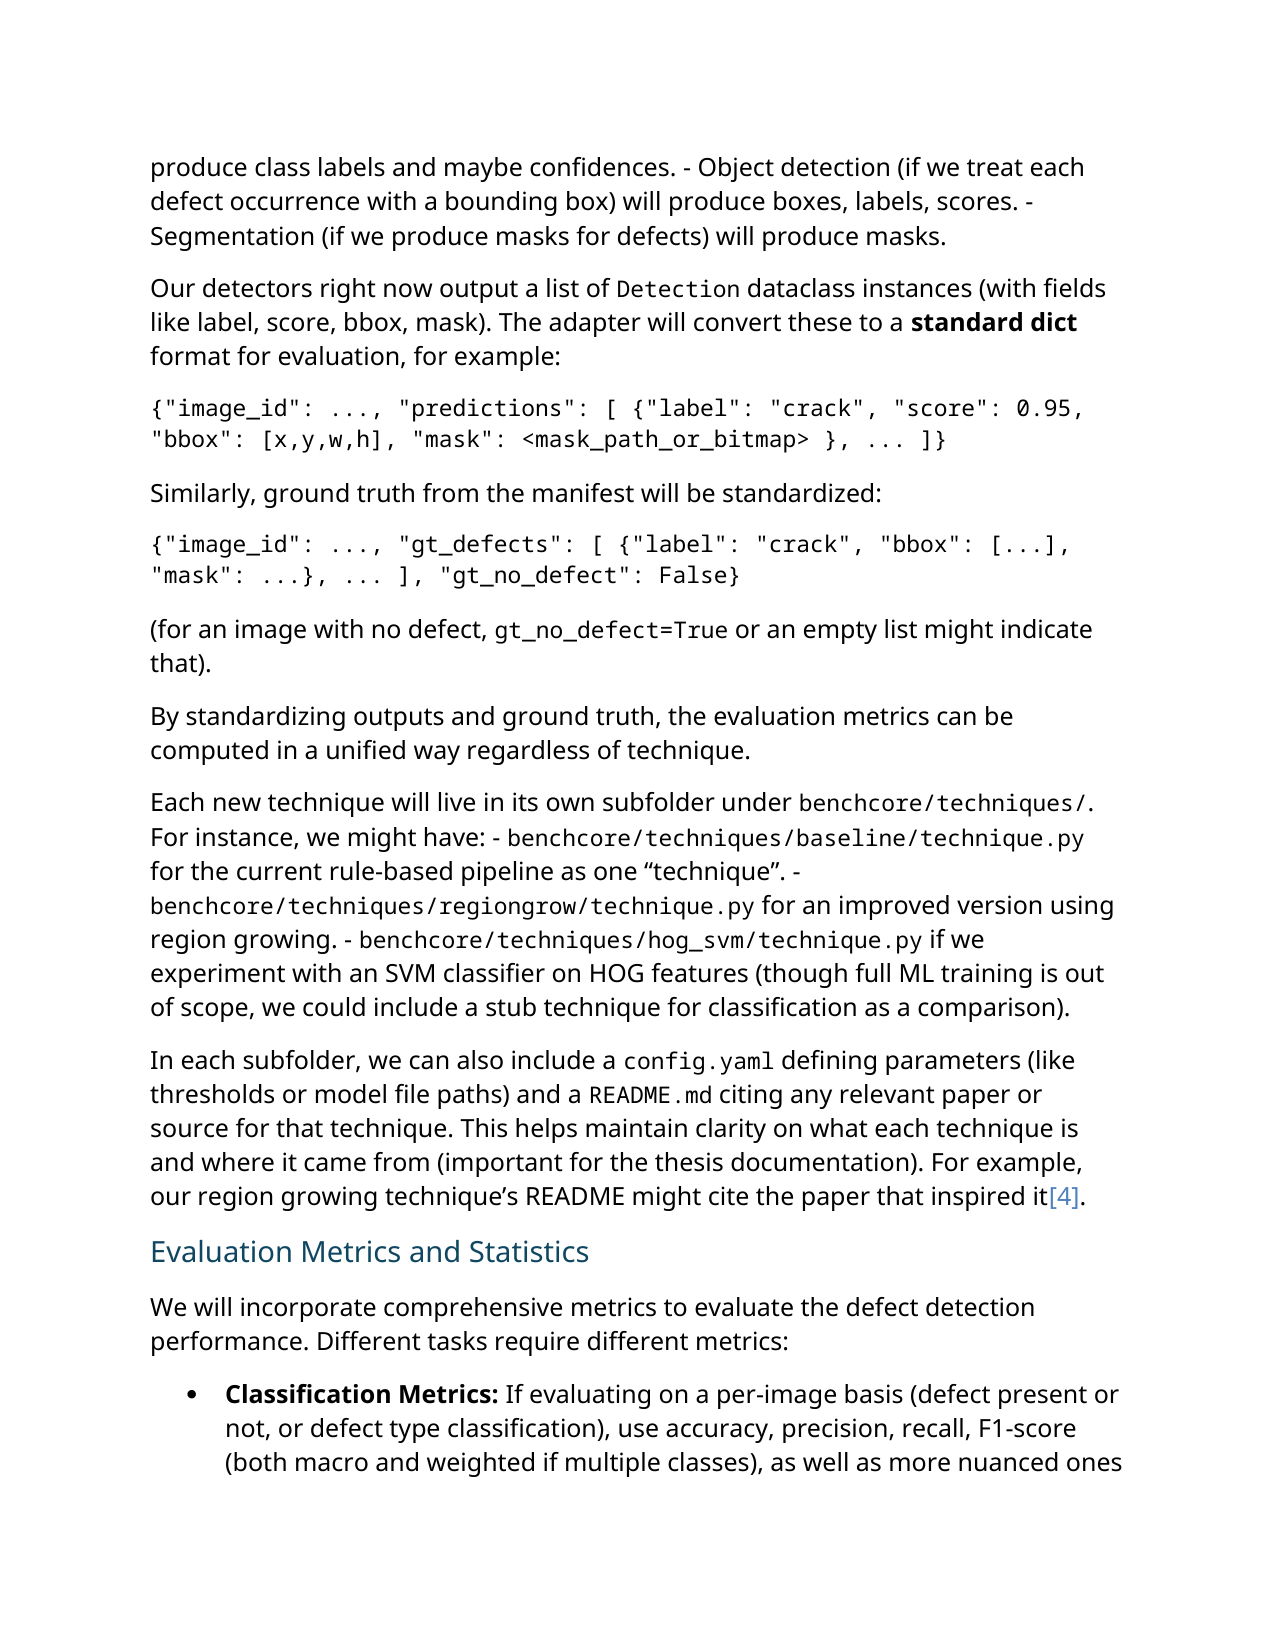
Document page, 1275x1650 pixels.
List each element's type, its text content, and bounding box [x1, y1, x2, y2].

text By standardizing outputs and ground truth, the evaluation metrics can be computed in a unified way regardless of technique. [150, 698, 1125, 766]
text {"image_id": ..., "predictions": [ {"label": "crack", "score": 0.95, "bbox": [x,y,w,h], "mask": <mask_path_or_bitmap> }, ... ]} [150, 392, 1125, 454]
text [150, 150, 1125, 252]
text {"image_id": ..., "gt_defects": [ {"label": "crack", "bbox": [...], "mask": ...}, ... ], "gt_no_defect": False} [150, 528, 1125, 591]
text In each subfolder, we can also include a config.yaml defining parameters (like thresholds or model file paths) and a README.md citing any relevant paper or source for that technique. This helps maintain clarity on what each technique is and where it came from (important for the thesis documentation). For example, our region growing technique’s README might cite the paper that inspired it[4]. [150, 1042, 1125, 1213]
text Similarly, ground truth from the manifest will be standardized: [150, 475, 1125, 509]
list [187, 1377, 1125, 1479]
subtitle Evaluation Metrics and Statistics [150, 1231, 1125, 1271]
text Each new technique will live in its own subfolder under benchcore/techniques/. For instance, we might have: - benchcore/techniques/baseline/technique.py for the current rule-based pipeline as one “technique”. - benchcore/techniques/regiongrow/technique.py for an improved version using region growing. - benchcore/techniques/hog_svm/technique.py if we experiment with an SVM classifier on HOG features (though full ML training is out of scope, we could include a stub technique for classification as a comparison). [150, 785, 1125, 1023]
text We will incorporate comprehensive metrics to evaluate the defect detection performance. Different tasks require different metrics: [150, 1290, 1125, 1358]
text Our detectors right now output a list of Detection dataclass instances (with fields like label, score, bbox, mask). The adapter will convert these to a standard dict format for evaluation, for example: [150, 271, 1125, 373]
text (for an image with no defect, gt_no_defect=True or an empty list might indicate that). [150, 611, 1125, 679]
